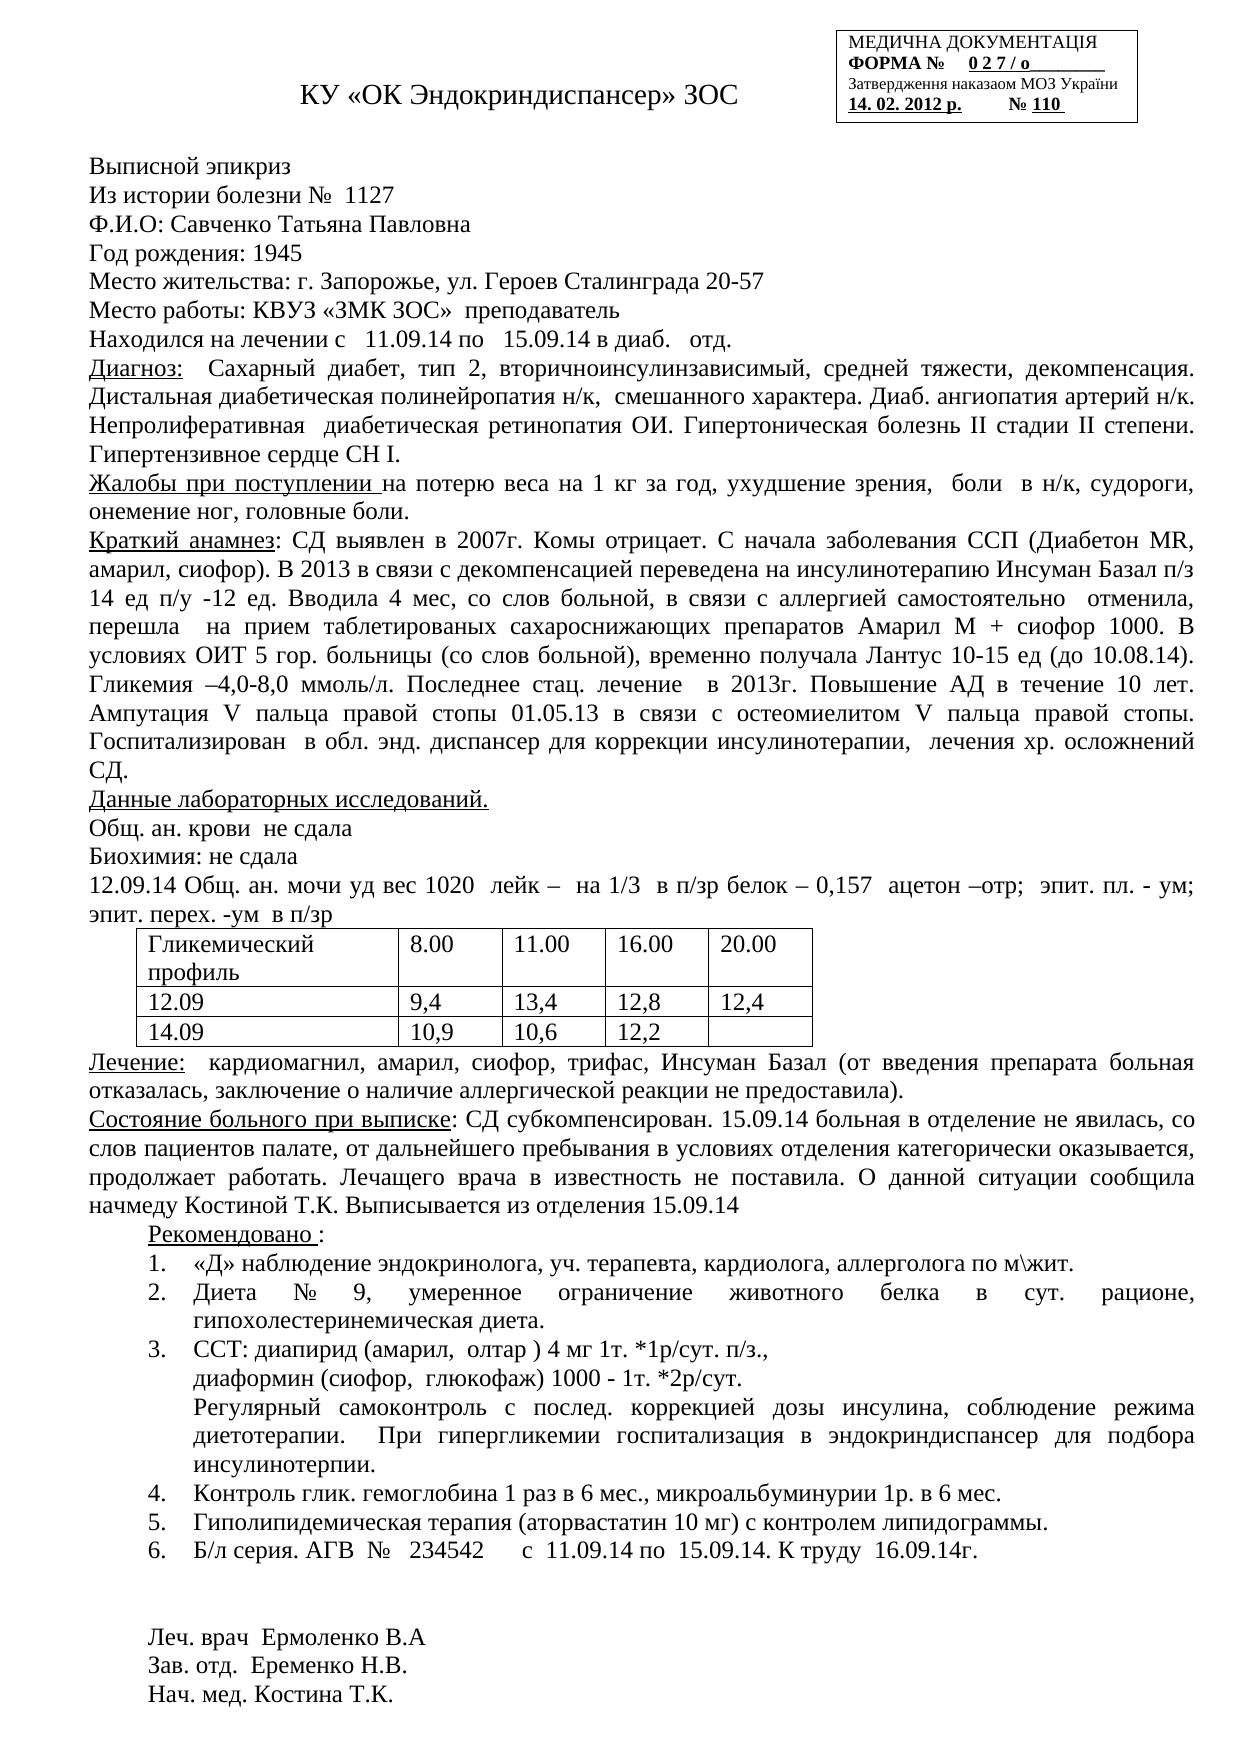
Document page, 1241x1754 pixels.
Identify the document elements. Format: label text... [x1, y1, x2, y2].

table_cell 12.09 [137, 987, 398, 1016]
text Состояние больного при выписке: СД субкомпенсирован. 15.09.14 больная в отделение не явилась, со слов пациентов палате, от дальнейшего пребывания в условиях отделения категорически оказывается, продолжает работать. Лечащего врача в известность не поставила. О данной ситуации сообщила начмеду Костиной Т.К. Выписывается из отделения 15.09.14 [89, 1104, 1196, 1219]
table_cell [709, 1017, 812, 1046]
text Место работы: КВУЗ «ЗМК ЗОС» преподаватель [89, 295, 1196, 324]
text Биохимия: не сдала [89, 841, 1196, 870]
text Лечение: кардиомагнил, амарил, сиофор, трифас, Инсуман Базал (от введения препарата больная отказалась, заключение о наличие аллергической реакции не предоставила). [89, 1047, 1196, 1104]
table_cell 14.09 [137, 1017, 398, 1046]
table_cell 12,4 [709, 987, 812, 1016]
table_cell 12,8 [606, 987, 708, 1016]
table_cell 10,9 [399, 1017, 502, 1046]
subtitle 12.09.14 Общ. ан. мочи уд вес 1020 лейк – на 1/3 в п/зр белок – 0,157 ацетон –отр; эпит. пл. - ум; эпит. перех. -ум в п/зр [89, 870, 1196, 928]
text диаформин (сиофор, глюкофаж) 1000 - 1т. *2р/сут. [193, 1363, 1196, 1392]
text Краткий анамнез: СД выявлен в 2007г. Комы отрицает. С начала заболевания ССП (Диабетон MR, амарил, сиофор). В 2013 в связи с декомпенсацией переведена на инсулинотерапию Инсуман Базал п/з 14 ед п/у -12 ед. Вводила 4 мес, со слов больной, в связи с аллергией самостоятельно отменила, перешла на прием таблетированых сахароснижающих препаратов Амарил М + сиофор 1000. В условиях ОИТ 5 гор. больницы (со слов больной), временно получала Лантус 10-15 ед (до 10.08.14). Гликемия –4,0-8,0 ммоль/л. Последнее стац. лечение в 2013г. Повышение АД в течение 10 лет. Ампутация V пальца правой стопы 01.05.13 в связи с остеомиелитом V пальца правой стопы. Госпитализирован в обл. энд. диспансер для коррекции инсулинотерапии, лечения хр. осложнений СД. [89, 525, 1196, 784]
list «Д» наблюдение эндокринолога, уч. терапевта, кардиолога, аллерголога по м\жит. [148, 1248, 1196, 1277]
list Б/л серия. АГВ № 234542 с 11.09.14 по 15.09.14. К труду 16.09.14г. [148, 1536, 1196, 1564]
text Данные лабораторных исследований. [89, 784, 1196, 813]
text Диагноз: Сахарный диабет, тип 2, вторичноинсулинзависимый, средней тяжести, декомпенсация. Дистальная диабетическая полинейропатия н/к, смешанного характера. Диаб. ангиопатия артерий н/к. Непролиферативная диабетическая ретинопатия ОИ. Гипертоническая болезнь II стадии II степени. Гипертензивное сердце СН I. [89, 353, 1196, 468]
table_header 8.00 [399, 929, 502, 986]
list Гиполипидемическая терапия (аторвастатин 10 мг) с контролем липидограммы. [148, 1507, 1196, 1536]
table_cell 13,4 [503, 987, 605, 1016]
text Нач. мед. Костина Т.К. [148, 1679, 1196, 1708]
table_header 20.00 [709, 929, 812, 986]
text Зав. отд. Еременко Н.В. [148, 1651, 1196, 1679]
list ССТ: диапирид (амарил, олтар ) 4 мг 1т. *1р/сут. п/з., [148, 1334, 1196, 1363]
table_cell 10,6 [503, 1017, 605, 1046]
subtitle Из истории болезни № 1127 [89, 180, 1196, 209]
table_cell 9,4 [399, 987, 502, 1016]
subtitle Ф.И.О: Савченко Татьяна Павловна [89, 209, 1196, 238]
text Рекомендовано : [148, 1219, 1196, 1248]
subtitle Леч. врач Ермоленко В.А [148, 1622, 1196, 1651]
list Диета № 9, умеренное ограничение животного белка в сут. рационе, гипохолестеринемическая диета. [148, 1277, 1196, 1334]
list Контроль глик. гемоглобина 1 раз в 6 мес., микроальбуминурии 1р. в 6 мес. [148, 1478, 1196, 1507]
subtitle Выписной эпикриз [89, 151, 1202, 180]
table_header 16.00 [606, 929, 708, 986]
text Жалобы при поступлении на потерю веса на 1 кг за год, ухудшение зрения, боли в н/к, судороги, онемение ног, головные боли. [89, 468, 1196, 525]
text Место жительства: г. Запорожье, ул. Героев Сталинграда 20-57 [89, 266, 1196, 295]
table_cell 12,2 [606, 1017, 708, 1046]
table_header Гликемический профиль [137, 929, 398, 986]
text Общ. ан. крови не сдала [89, 813, 1196, 841]
text Год рождения: 1945 [89, 238, 1196, 266]
text Регулярный самоконтроль с послед. коррекцией дозы инсулина, соблюдение режима диетотерапии. При гипергликемии госпитализация в эндокриндиспансер для подбора инсулинотерпии. [193, 1392, 1196, 1478]
text Находился на лечении с 11.09.14 по 15.09.14 в диаб. отд. [89, 324, 1196, 353]
table_header 11.00 [503, 929, 605, 986]
